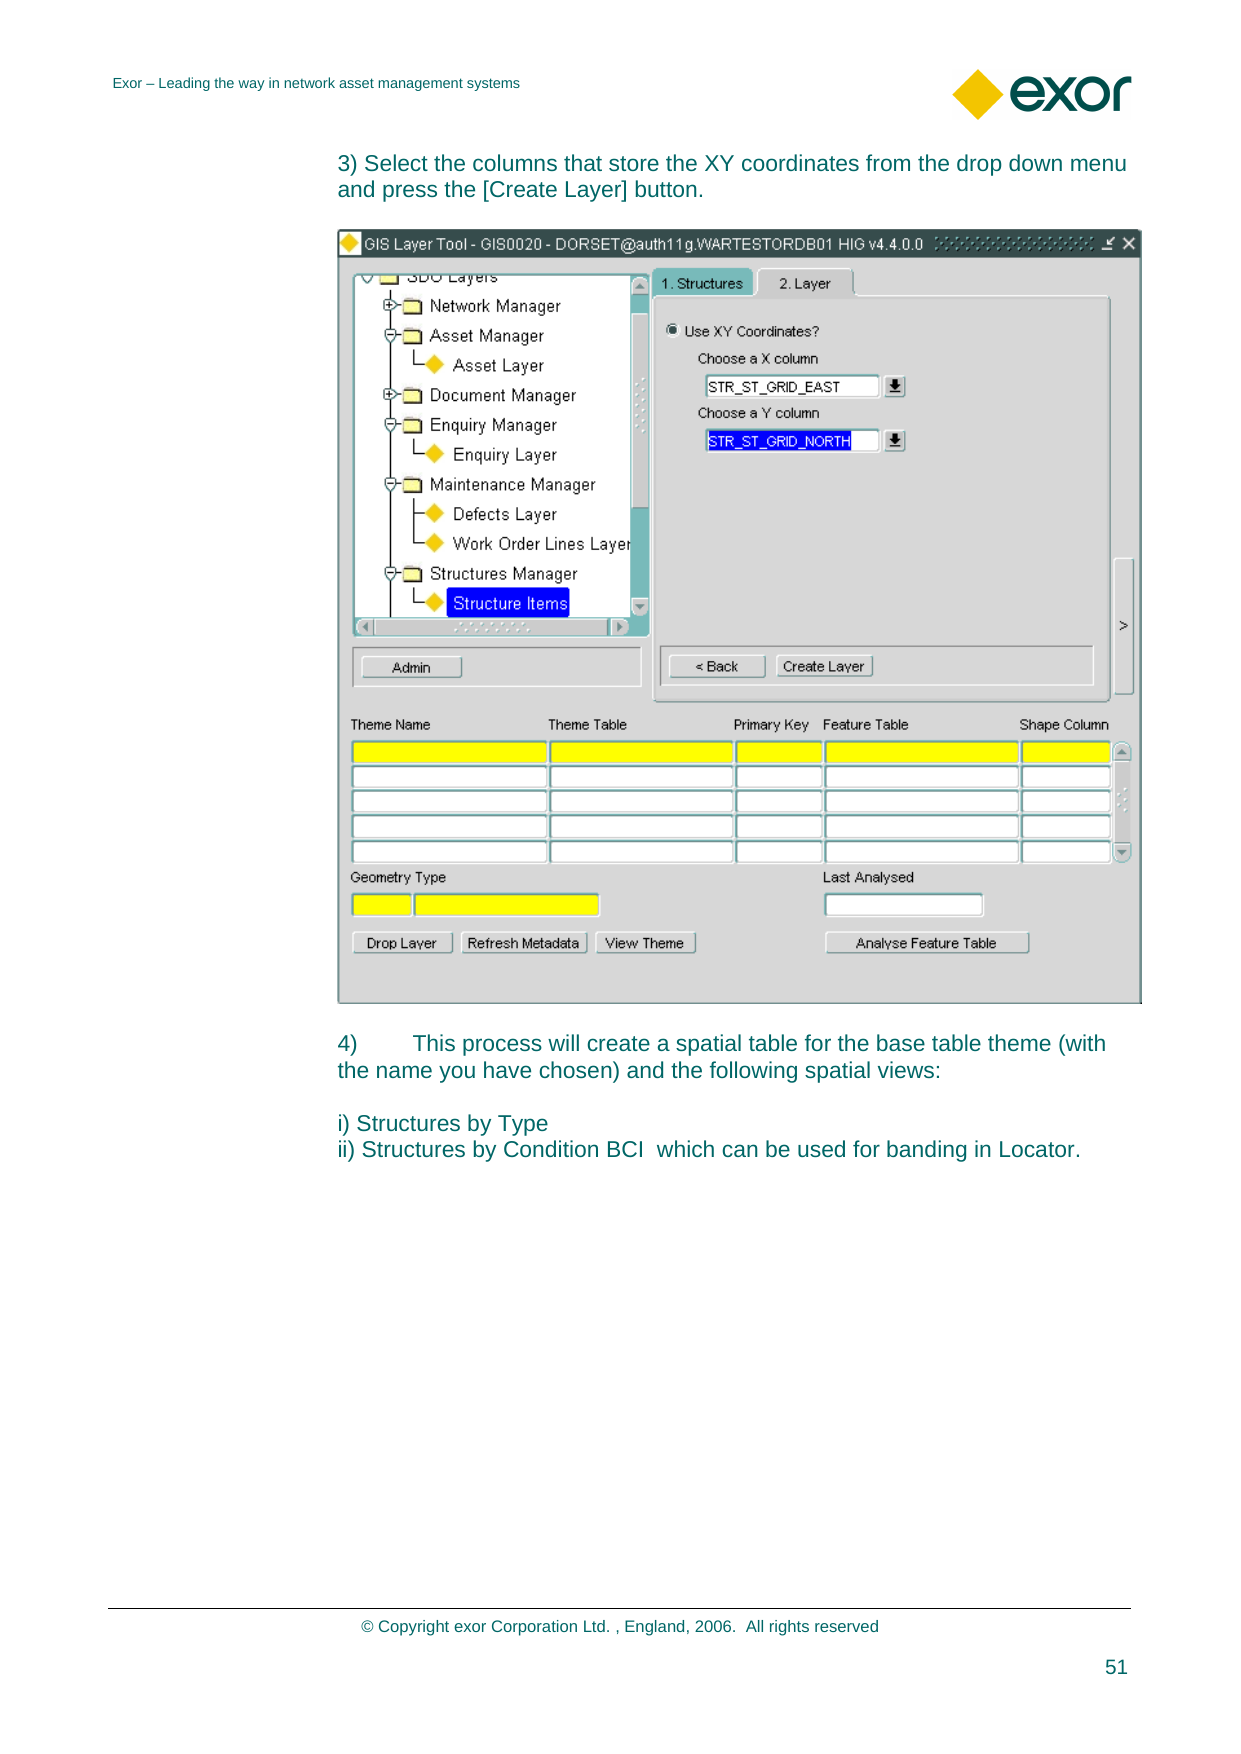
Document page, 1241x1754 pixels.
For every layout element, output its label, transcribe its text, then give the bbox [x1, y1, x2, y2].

text ii) Structures by Condition BCI which can be used for banding in Locator. [337, 1136, 1128, 1162]
picture [337, 229, 1142, 1004]
text i) Structures by Type [337, 1109, 1128, 1136]
text 3) Select the columns that store the XY coordinates from the drop down menu and press the [Create Layer] button. [337, 150, 1128, 203]
picture [951, 69, 1132, 120]
text 4) This process will create a spatial table for the base table theme (with the name you have chosen) and the following spatial views: [337, 1030, 1128, 1083]
